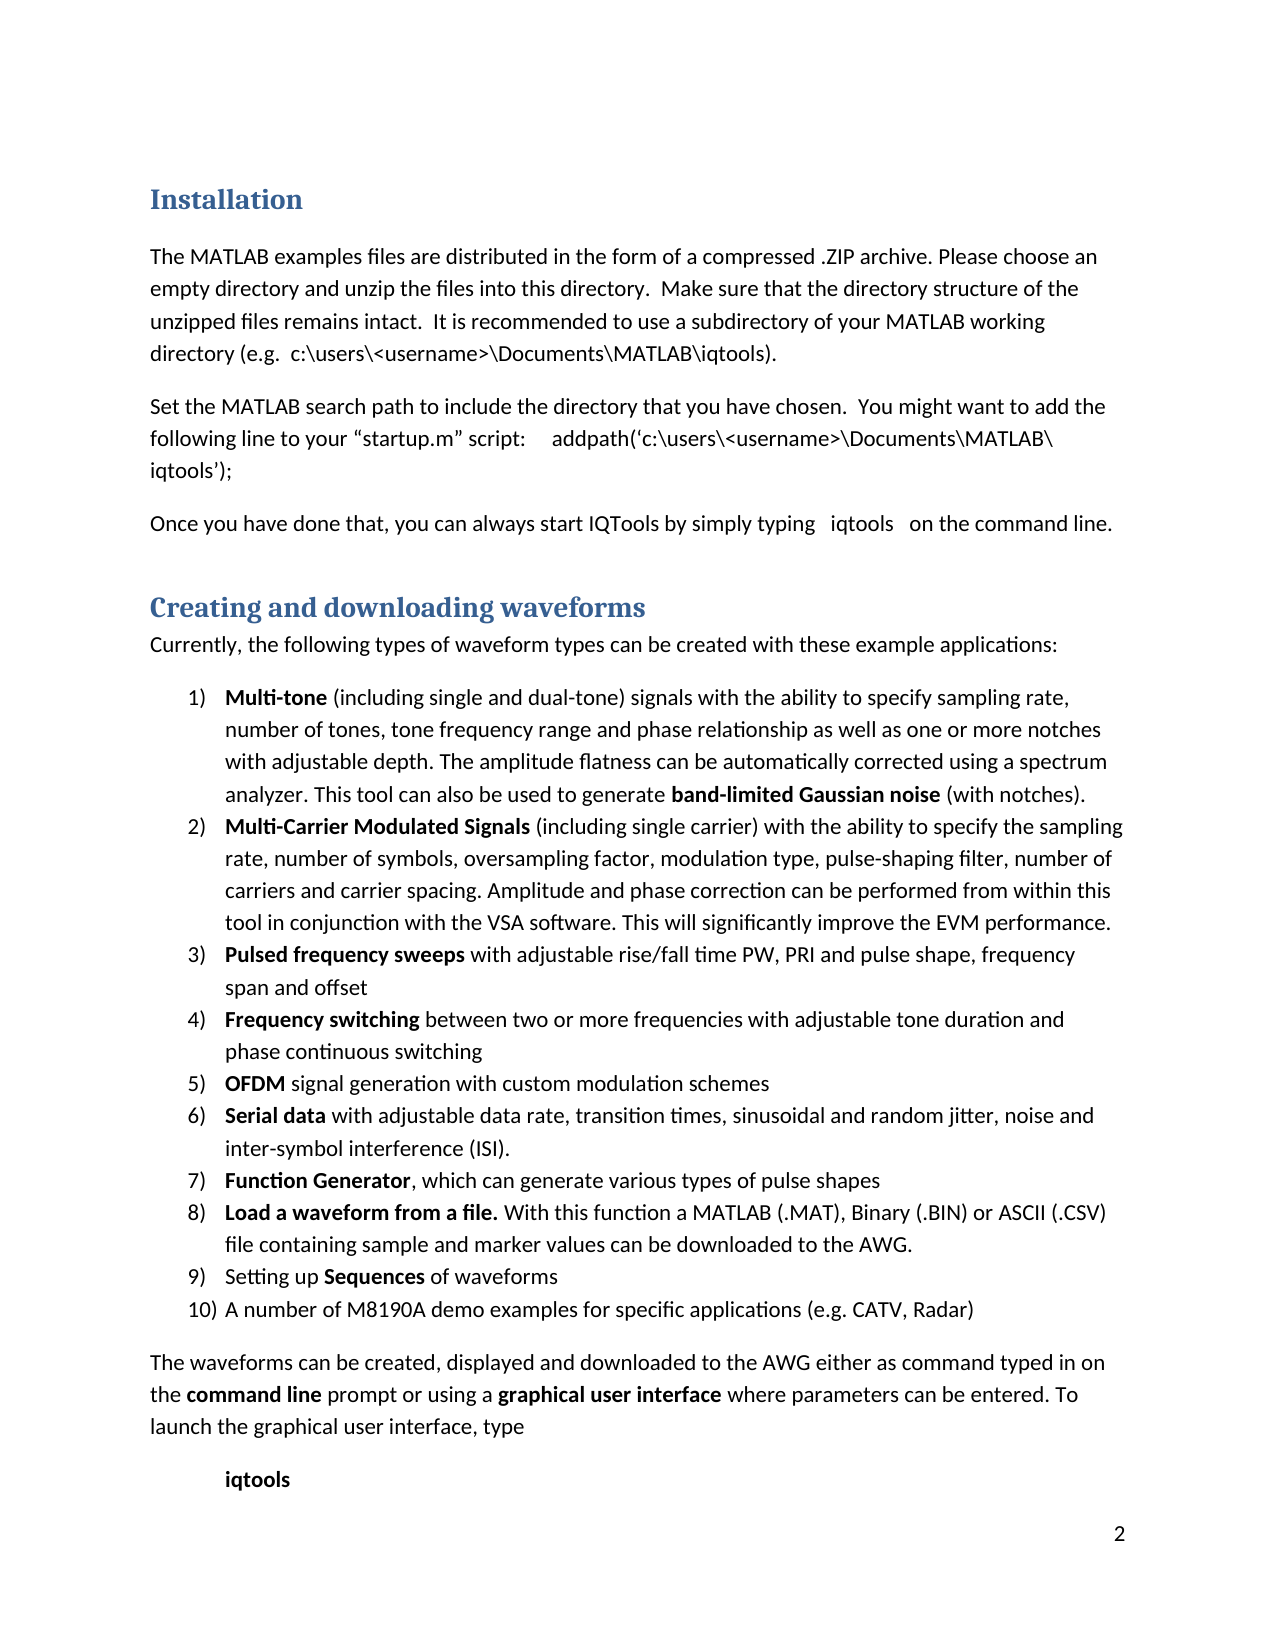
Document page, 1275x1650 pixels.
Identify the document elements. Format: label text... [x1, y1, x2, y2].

list A number of M8190A demo examples for specific applications (e.g. CATV, Radar) [187, 1295, 1125, 1323]
list Serial data with adjustable data rate, transition times, sinusoidal and random jitter, noise and inter-symbol interference (ISI). [187, 1102, 1125, 1162]
text The MATLAB examples files are distributed in the form of a compressed .ZIP archive. Please choose an empty directory and unzip the files into this directory. Make sure that the directory structure of the unzipped files remains intact. It is recommended to use a subdirectory of your MATLAB working directory (e.g. c:\users\<username>\Documents\MATLAB\iqtools). [150, 242, 1125, 367]
text Set the MATLAB search path to include the directory that you have chosen. You might want to add the following line to your “startup.m” script: addpath(‘c:\users\<username>\Documents\MATLAB\iqtools’); [150, 392, 1125, 484]
list Function Generator, which can generate various types of pulse shapes [187, 1166, 1125, 1194]
list Multi-tone (including single and dual-tone) signals with the ability to specify sampling rate, number of tones, tone frequency range and phase relationship as well as one or more notches with adjustable depth. The amplitude flatness can be automatically corrected using a spectrum analyzer. This tool can also be used to generate band-limited Gaussian noise (with notches). [187, 683, 1125, 808]
subtitle Creating and downloading waveforms [150, 592, 1125, 625]
text Once you have done that, you can always start IQTools by simply typing iqtools on the command line. [150, 509, 1125, 537]
list OFDM signal generation with custom modulation schemes [187, 1069, 1125, 1097]
text The waveforms can be created, displayed and downloaded to the AWG either as command typed in on the command line prompt or using a graphical user interface where parameters can be entered. To launch the graphical user interface, type [150, 1348, 1125, 1440]
text Currently, the following types of waveform types can be created with these example applications: [150, 630, 1125, 658]
text Installation [150, 150, 1125, 217]
list Multi-Carrier Modulated Signals (including single carrier) with the ability to specify the sampling rate, number of symbols, oversampling factor, modulation type, pulse-shaping filter, number of carriers and carrier spacing. Amplitude and phase correction can be performed from within this tool in conjunction with the VSA software. This will significantly improve the EVM performance. [187, 812, 1125, 936]
list Pulsed frequency sweeps with adjustable rise/fall time PW, PRI and pulse shape, frequency span and offset [187, 941, 1125, 1001]
list Setting up Sequences of waveforms [187, 1262, 1125, 1291]
list Load a waveform from a file. With this function a MATLAB (.MAT), Binary (.BIN) or ASCII (.CSV) file containing sample and marker values can be downloaded to the AWG. [187, 1198, 1125, 1258]
list Frequency switching between two or more frequencies with adjustable tone duration and phase continuous switching [187, 1005, 1125, 1065]
text iqtools [150, 1465, 1125, 1493]
